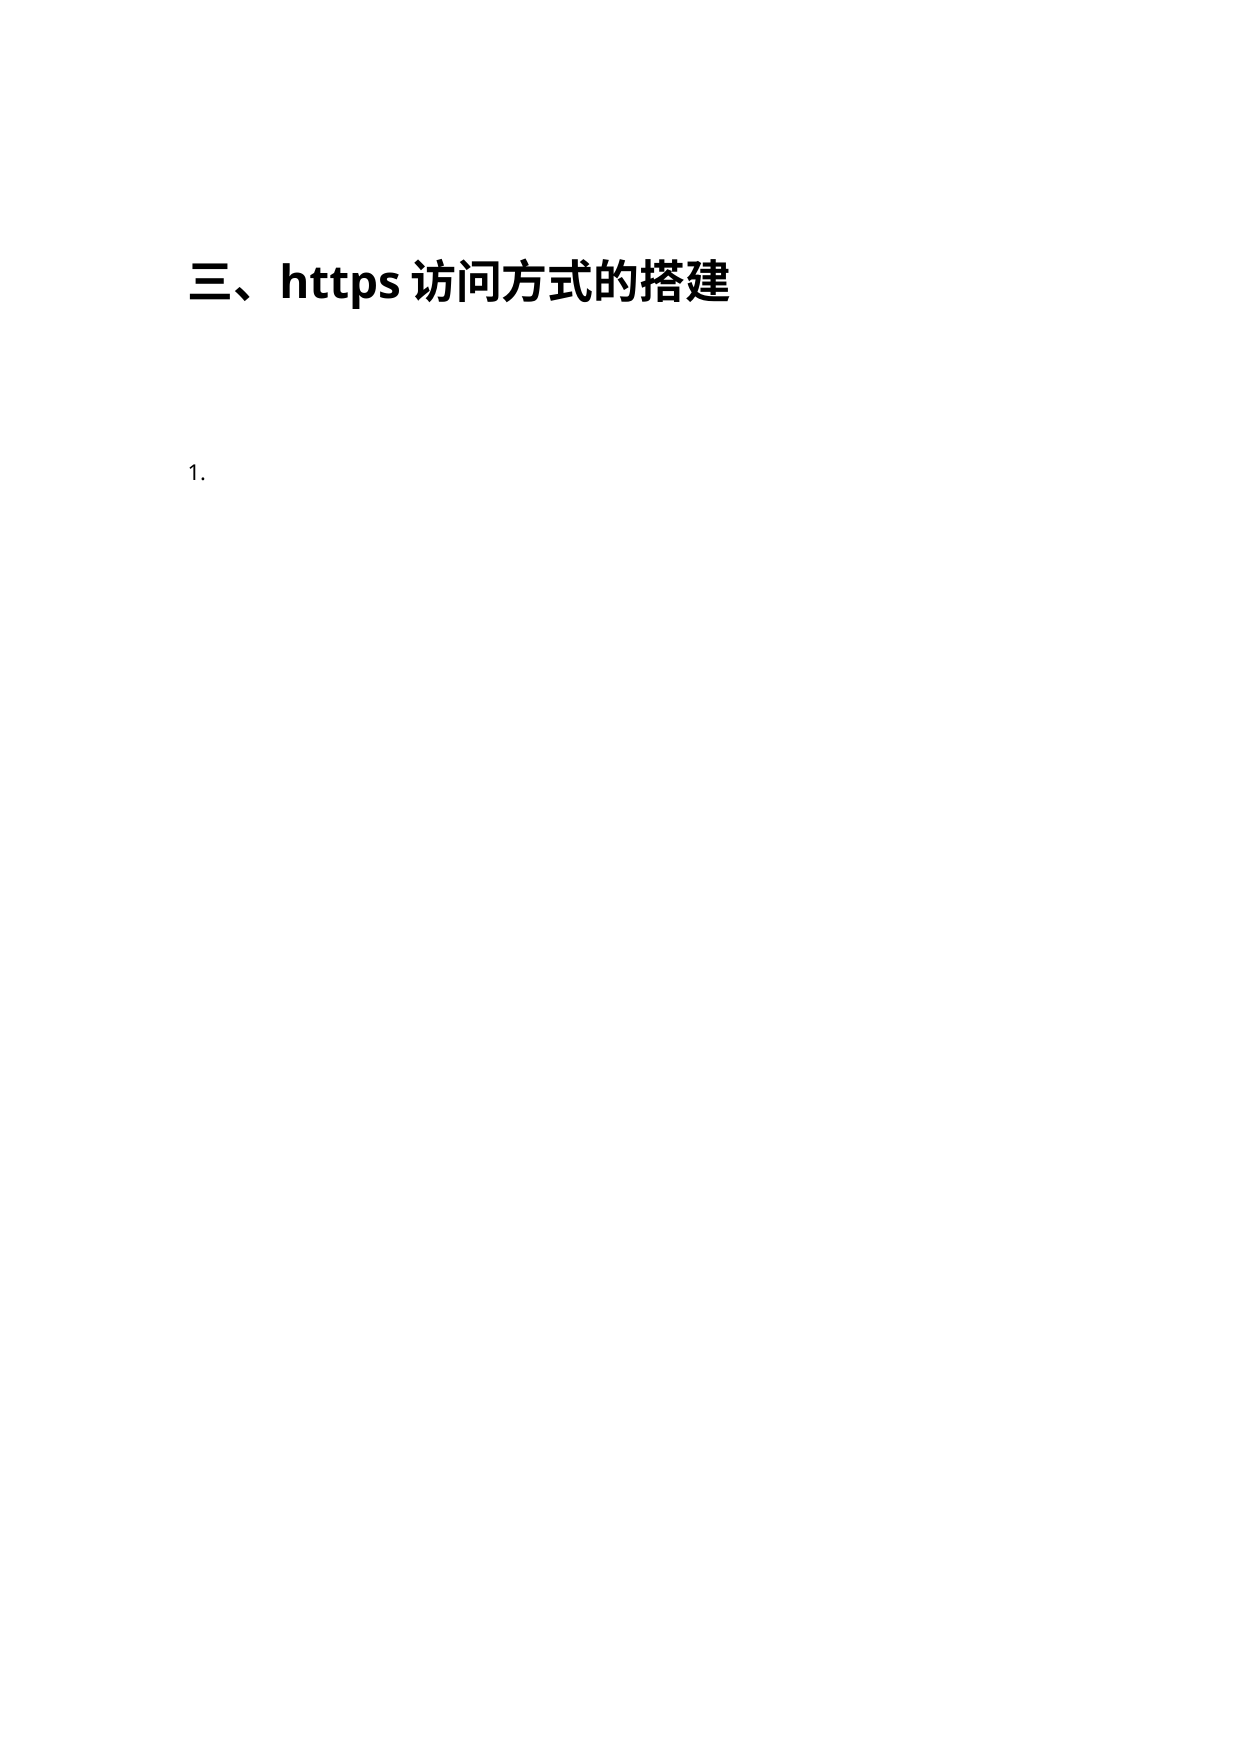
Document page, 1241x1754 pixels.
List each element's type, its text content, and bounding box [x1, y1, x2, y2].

text 1. [187, 456, 1053, 488]
subtitle 三、https访问方式的搭建 [187, 230, 1053, 327]
